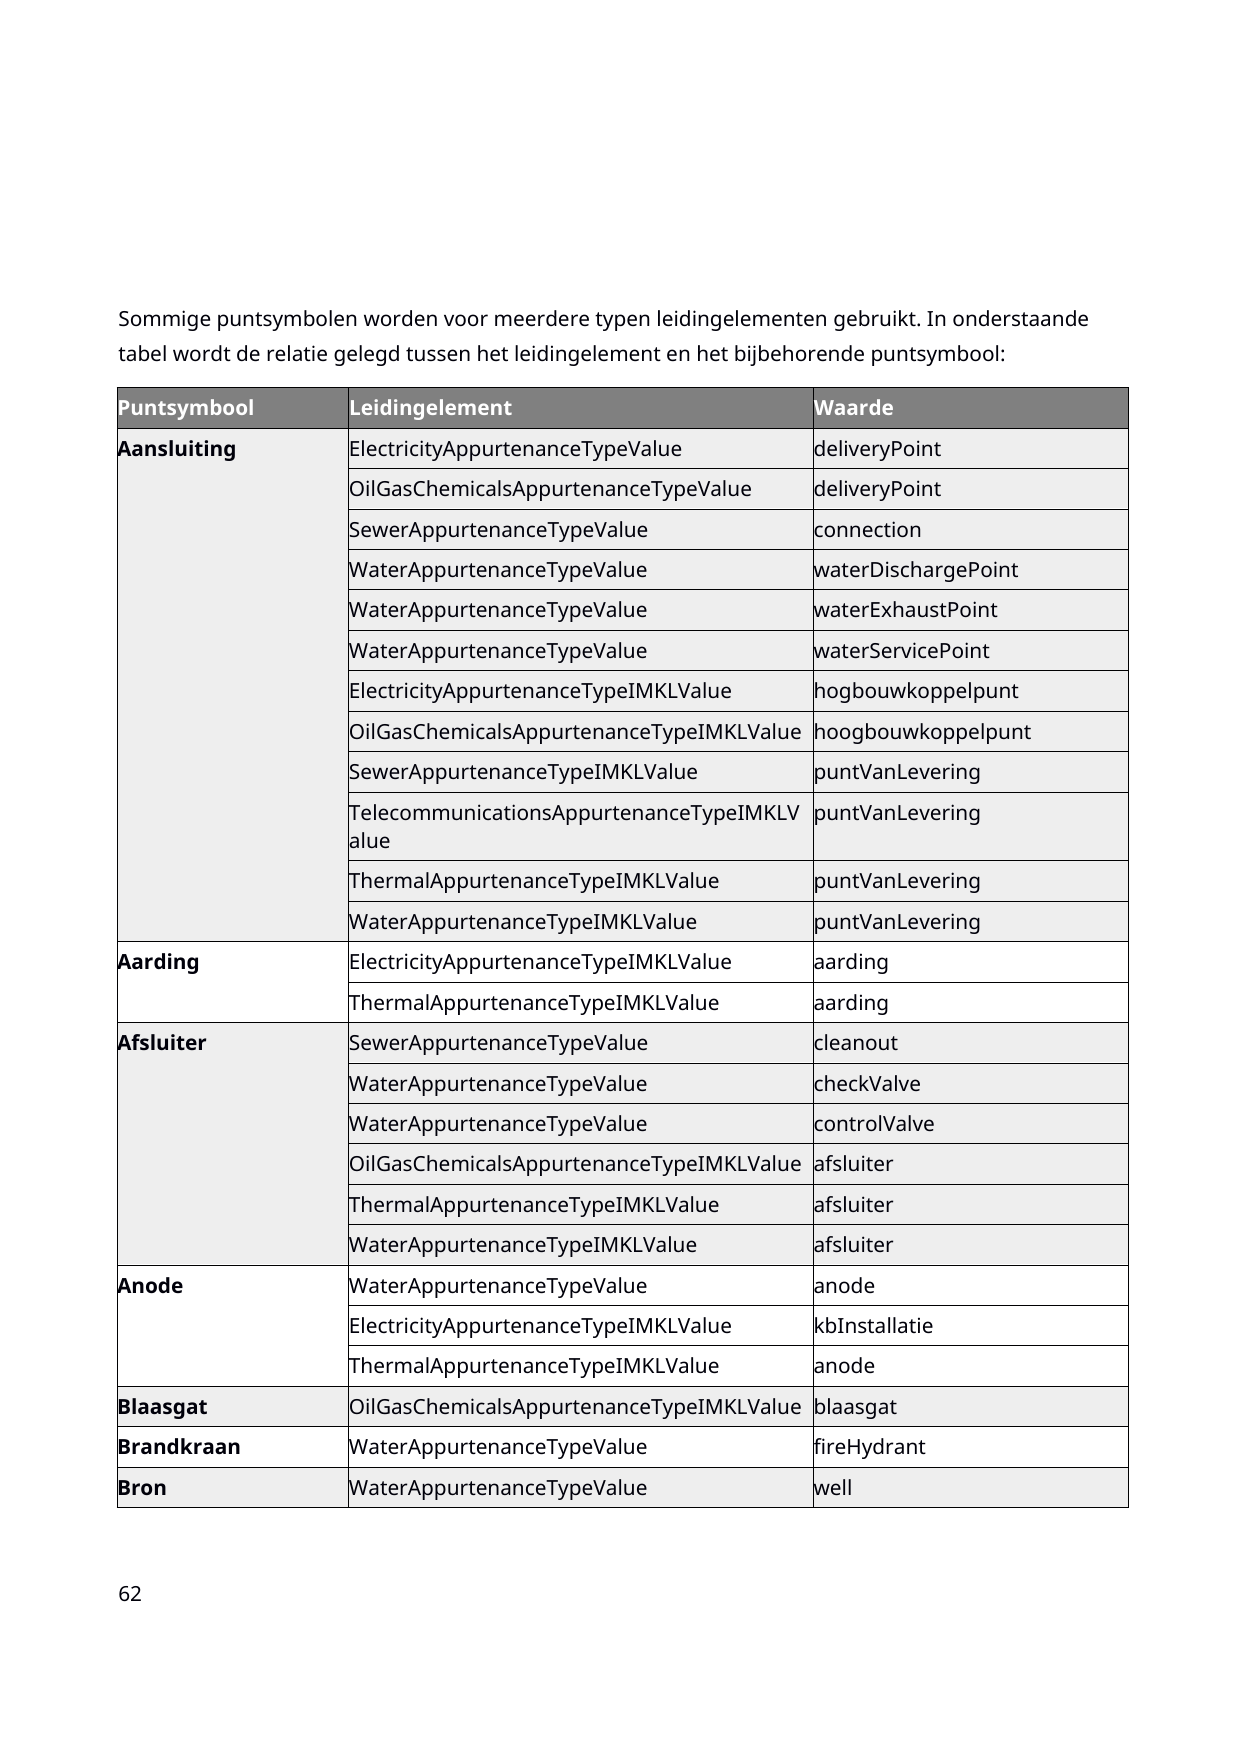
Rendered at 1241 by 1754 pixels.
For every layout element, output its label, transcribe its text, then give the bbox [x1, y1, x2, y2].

table_cell aarding [814, 942, 1128, 982]
table_cell waterServicePoint [814, 631, 1128, 670]
table_cell well [814, 1468, 1128, 1507]
table_cell afsluiter [814, 1185, 1128, 1224]
table_cell kbInstallatie [814, 1306, 1128, 1345]
table_cell fireHydrant [814, 1427, 1128, 1467]
table_cell puntVanLevering [814, 861, 1128, 901]
table_cell ThermalAppurtenanceTypeIMKLValue [349, 1346, 813, 1386]
table_cell ElectricityAppurtenanceTypeIMKLValue [349, 671, 813, 711]
table_cell cleanout [814, 1023, 1128, 1062]
table_cell anode [814, 1266, 1128, 1305]
table_cell WaterAppurtenanceTypeValue [349, 631, 813, 670]
table_cell WaterAppurtenanceTypeValue [349, 1266, 813, 1305]
table_cell SewerAppurtenanceTypeValue [349, 1023, 813, 1062]
table_cell ElectricityAppurtenanceTypeIMKLValue [349, 1306, 813, 1345]
table_cell OilGasChemicalsAppurtenanceTypeValue [349, 469, 813, 508]
table_cell waterExhaustPoint [814, 590, 1128, 630]
table_cell OilGasChemicalsAppurtenanceTypeIMKLValue [349, 712, 813, 751]
table_header Waarde [814, 388, 1128, 428]
table_cell anode [814, 1346, 1128, 1386]
table_cell hoogbouwkoppelpunt [814, 712, 1128, 751]
table_cell OilGasChemicalsAppurtenanceTypeIMKLValue [349, 1387, 813, 1426]
table_cell WaterAppurtenanceTypeValue [349, 1064, 813, 1103]
table_cell Afsluiter [118, 1023, 348, 1264]
table_cell WaterAppurtenanceTypeValue [349, 1427, 813, 1467]
table_header Puntsymbool [118, 388, 348, 428]
table_cell WaterAppurtenanceTypeValue [349, 1468, 813, 1507]
table_cell hogbouwkoppelpunt [814, 671, 1128, 711]
table_cell Aarding [118, 942, 348, 1022]
table_cell TelecommunicationsAppurtenanceTypeIMKLValue [349, 793, 813, 860]
table_header Leidingelement [349, 388, 813, 428]
table_cell ThermalAppurtenanceTypeIMKLValue [349, 861, 813, 901]
table_cell deliveryPoint [814, 469, 1128, 508]
table_cell controlValve [814, 1104, 1128, 1143]
table_cell ElectricityAppurtenanceTypeValue [349, 429, 813, 468]
table_cell deliveryPoint [814, 429, 1128, 468]
table_cell ThermalAppurtenanceTypeIMKLValue [349, 1185, 813, 1224]
table_cell Bron [118, 1468, 348, 1507]
table_cell WaterAppurtenanceTypeIMKLValue [349, 902, 813, 941]
table_cell ElectricityAppurtenanceTypeIMKLValue [349, 942, 813, 982]
table_cell waterDischargePoint [814, 550, 1128, 589]
table_cell aarding [814, 983, 1128, 1022]
table_cell Aansluiting [118, 429, 348, 941]
table_cell OilGasChemicalsAppurtenanceTypeIMKLValue [349, 1144, 813, 1184]
table_cell puntVanLevering [814, 752, 1128, 791]
text Sommige puntsymbolen worden voor meerdere typen leidingelementen gebruikt. In onderstaande tabel wordt de relatie gelegd tussen het leidingelement en het bijbehorende puntsymbool: [118, 304, 1122, 367]
table_cell WaterAppurtenanceTypeValue [349, 1104, 813, 1143]
table_cell WaterAppurtenanceTypeValue [349, 550, 813, 589]
table_cell SewerAppurtenanceTypeIMKLValue [349, 752, 813, 791]
table_cell Anode [118, 1266, 348, 1386]
table_cell afsluiter [814, 1144, 1128, 1184]
table_cell WaterAppurtenanceTypeIMKLValue [349, 1225, 813, 1264]
table_cell Blaasgat [118, 1387, 348, 1426]
table_cell afsluiter [814, 1225, 1128, 1264]
table_cell checkValve [814, 1064, 1128, 1103]
table_cell Brandkraan [118, 1427, 348, 1467]
table_cell connection [814, 510, 1128, 549]
table_cell SewerAppurtenanceTypeValue [349, 510, 813, 549]
table_cell blaasgat [814, 1387, 1128, 1426]
table_cell puntVanLevering [814, 793, 1128, 860]
table_cell ThermalAppurtenanceTypeIMKLValue [349, 983, 813, 1022]
table_cell puntVanLevering [814, 902, 1128, 941]
table_cell WaterAppurtenanceTypeValue [349, 590, 813, 630]
